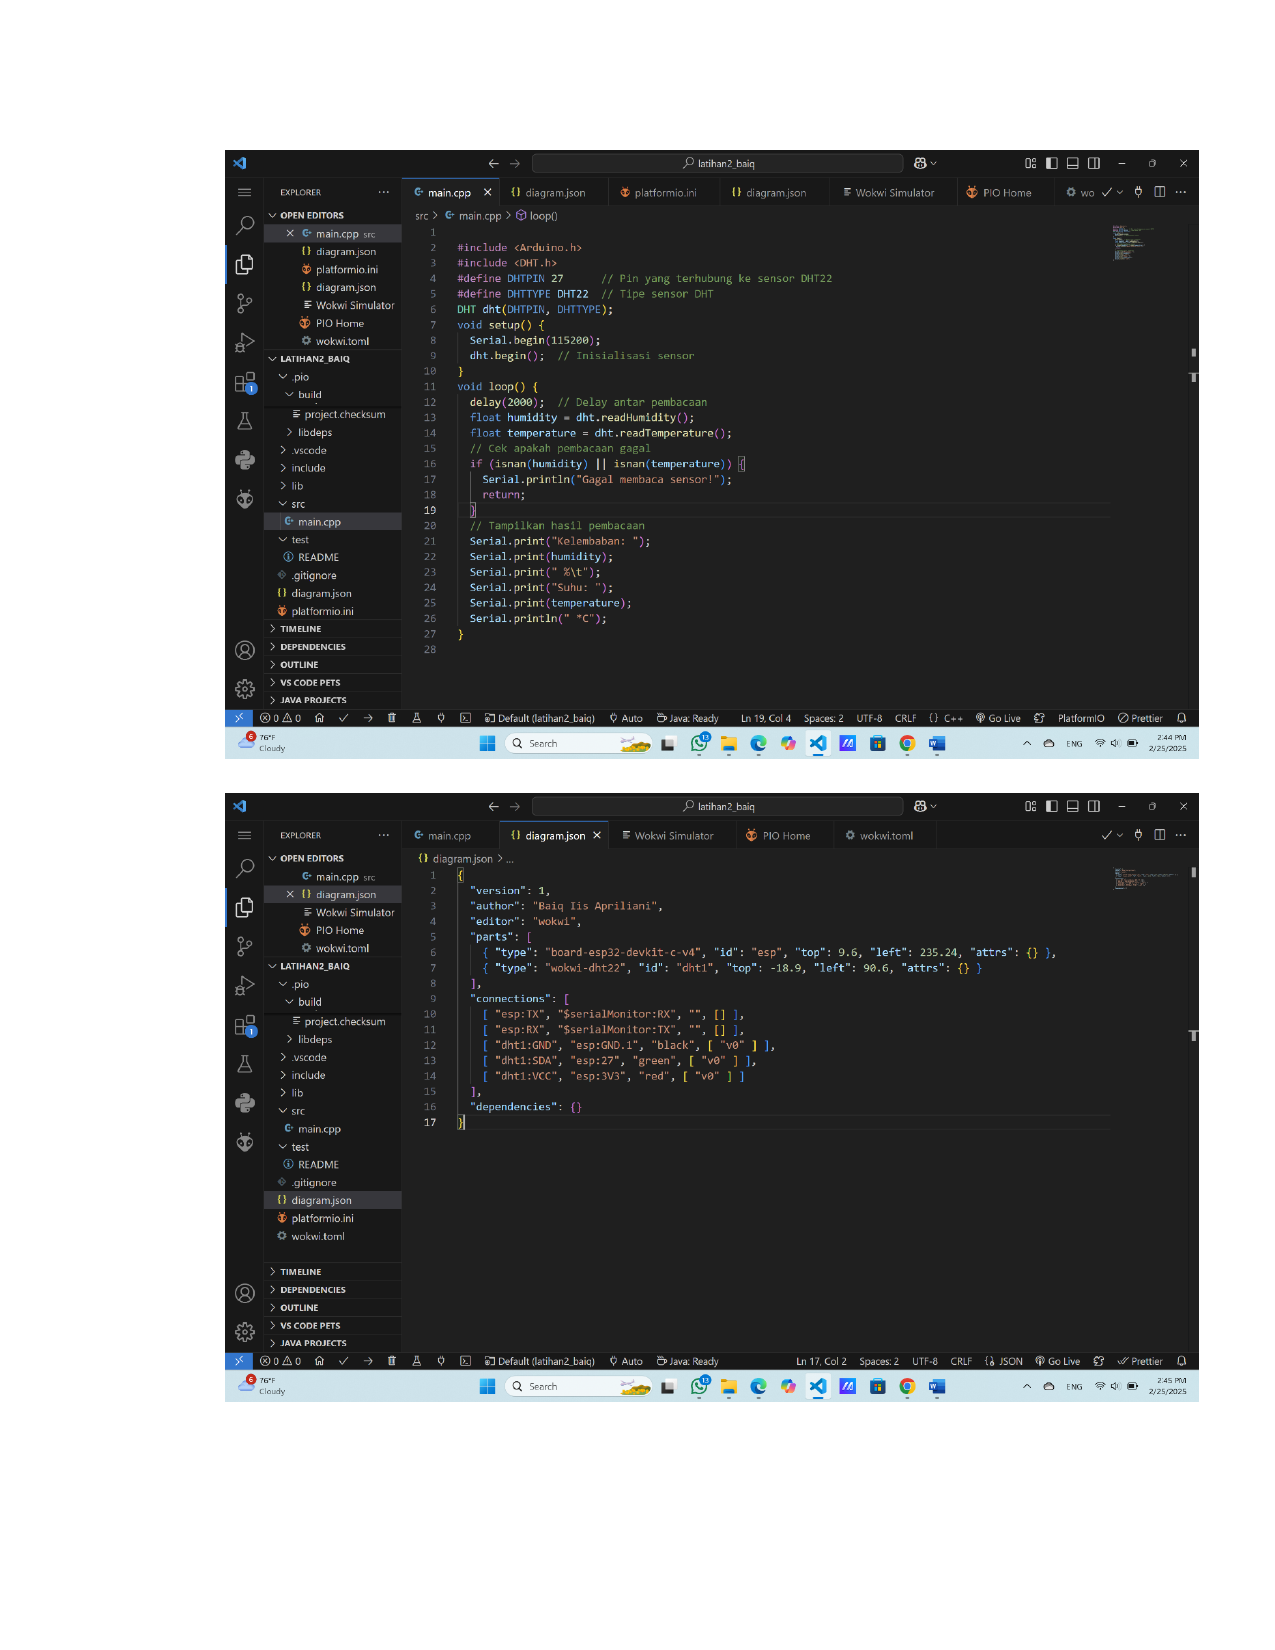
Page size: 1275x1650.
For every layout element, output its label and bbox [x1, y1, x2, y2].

picture [225, 150, 1199, 759]
picture [225, 793, 1199, 1402]
